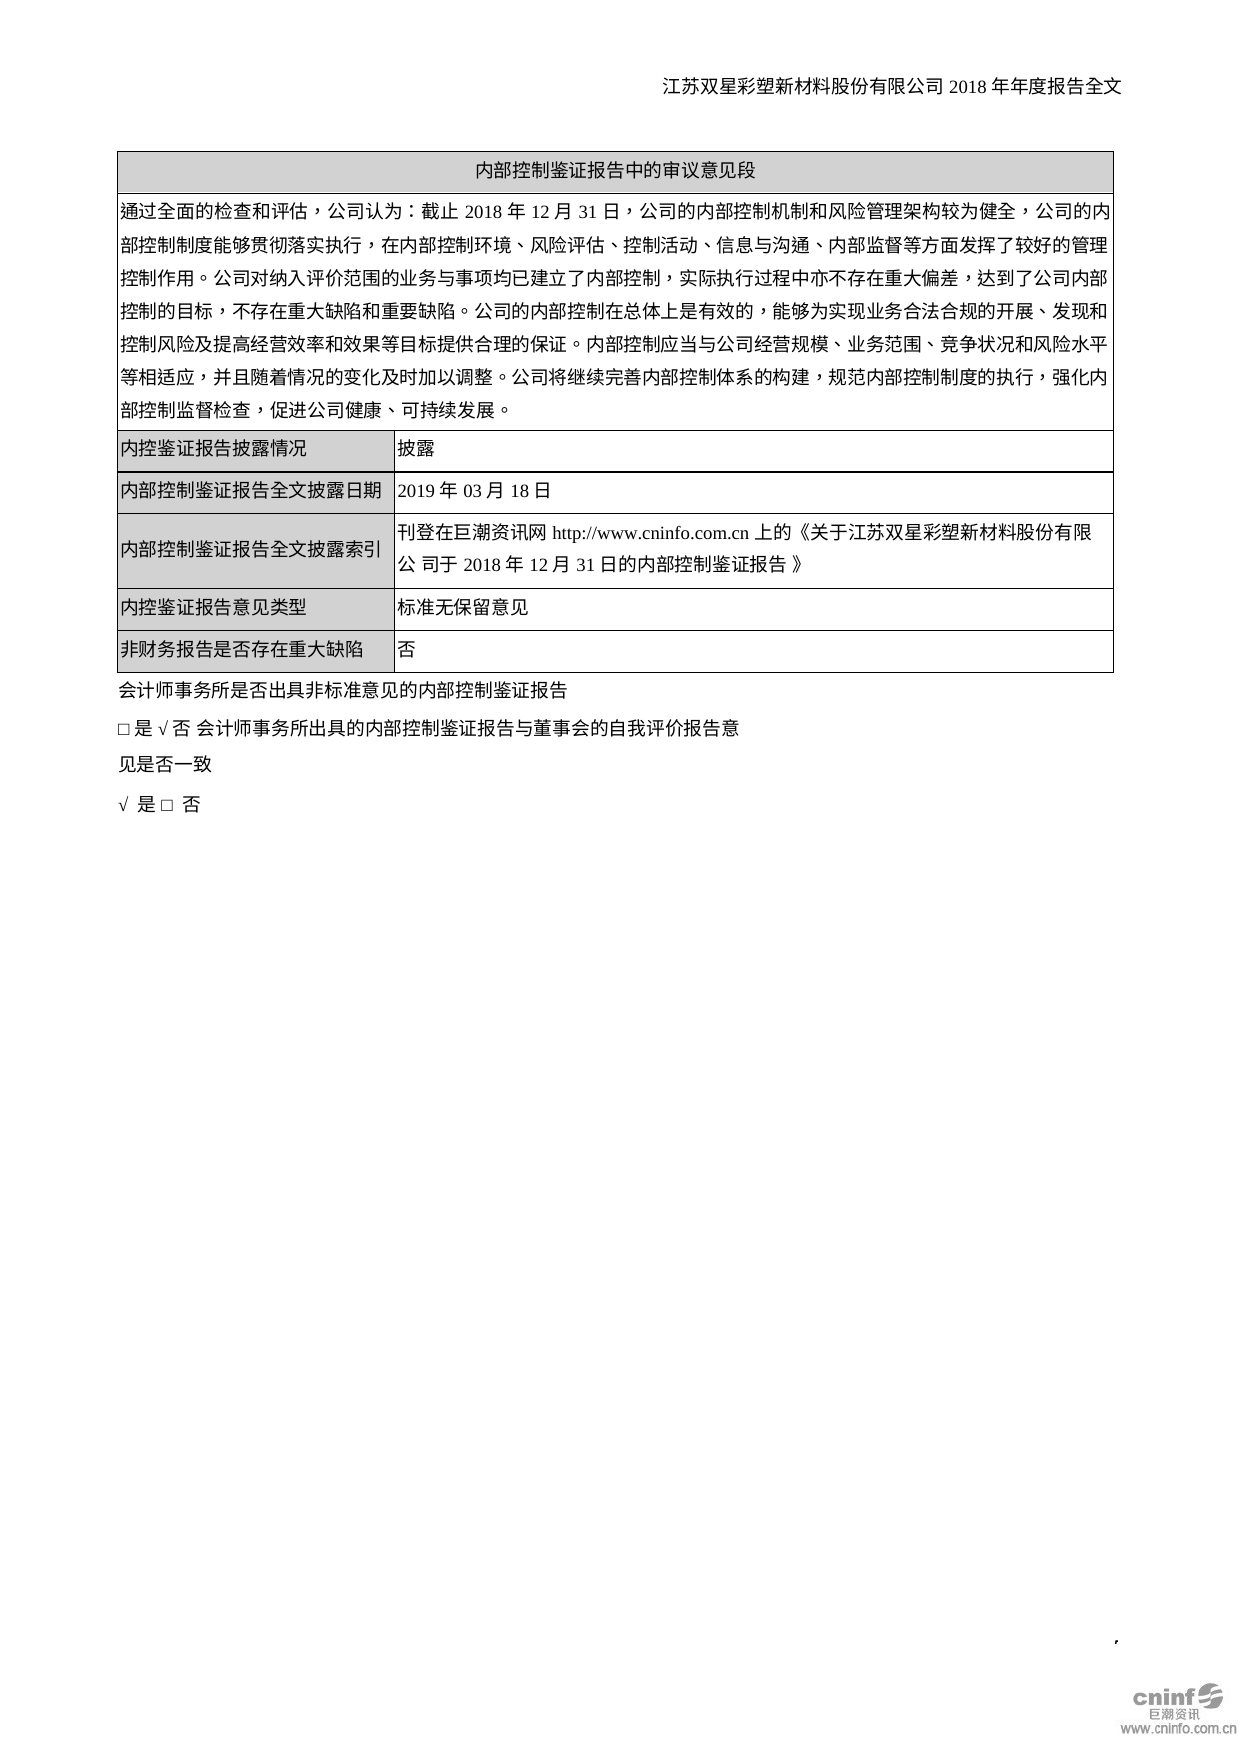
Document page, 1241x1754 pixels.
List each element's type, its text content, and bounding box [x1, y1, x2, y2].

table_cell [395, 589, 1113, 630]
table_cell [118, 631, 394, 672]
text □ 是 √ 否 会计师事务所出具的内部控制鉴证报告与董事会的自我评价报告意见是否一致 [118, 715, 757, 777]
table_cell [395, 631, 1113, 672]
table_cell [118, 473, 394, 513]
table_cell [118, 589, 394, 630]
text 会计师事务所是否出具非标准意见的内部控制鉴证报告 [118, 678, 1240, 703]
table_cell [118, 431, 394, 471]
text √ 是 □ 否 [118, 791, 1240, 817]
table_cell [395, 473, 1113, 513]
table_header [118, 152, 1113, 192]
picture [1115, 1680, 1240, 1737]
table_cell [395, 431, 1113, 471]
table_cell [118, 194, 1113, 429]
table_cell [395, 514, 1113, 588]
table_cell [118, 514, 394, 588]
